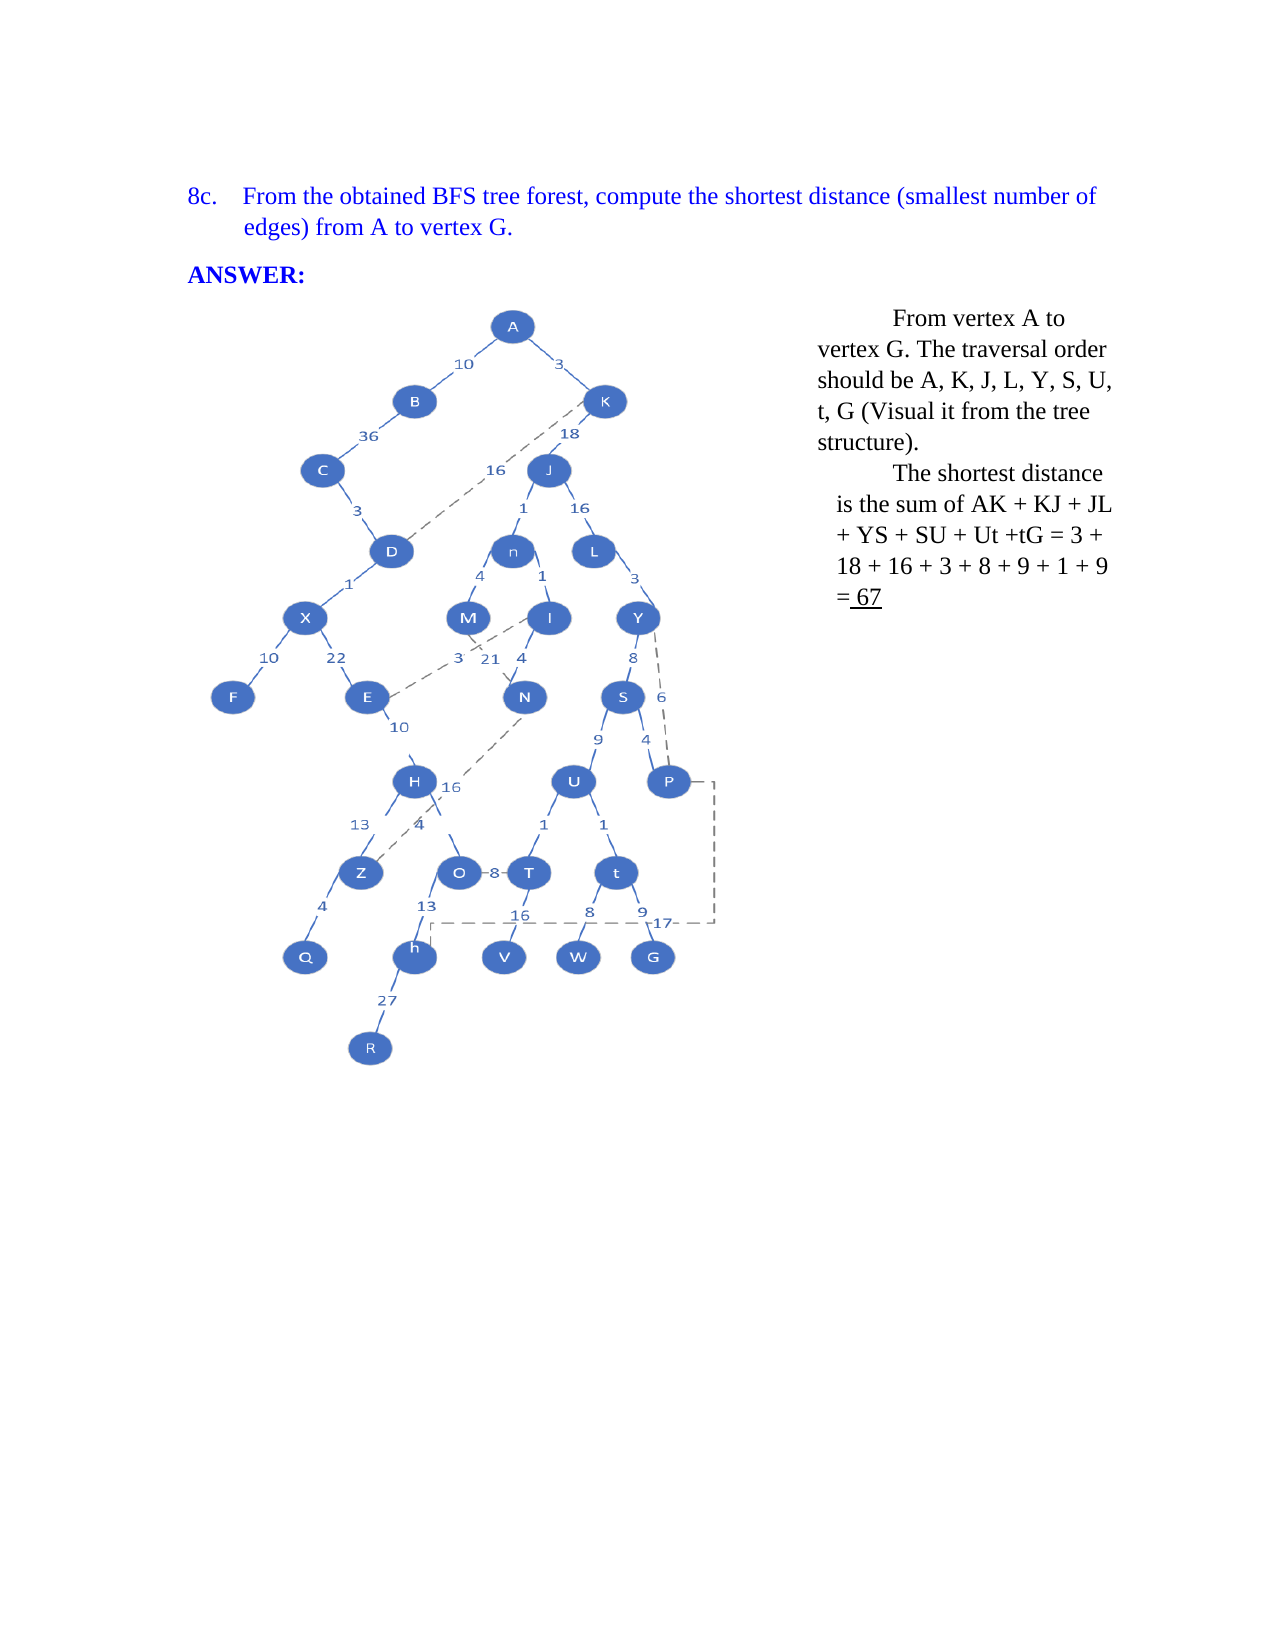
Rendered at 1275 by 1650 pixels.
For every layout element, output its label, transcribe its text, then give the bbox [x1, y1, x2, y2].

list The shortest distance is the sum of AK + KJ + JL + YS + SU + Ut +tG = 3 + 18 + 16 + 3 + 8 + 9 + 1 + 9 = 67 [723, 458, 1125, 611]
list 8c. From the obtained BFS tree forest, compute the shortest distance (smallest number of edges) from A to vertex G. [187, 181, 1125, 241]
picture [201, 303, 723, 1072]
list From vertex A to vertex G. The traversal order should be A, K, J, L, Y, S, U, t, G (Visual it from the tree structure). [723, 303, 1125, 456]
text ANSWER: [187, 260, 1125, 288]
